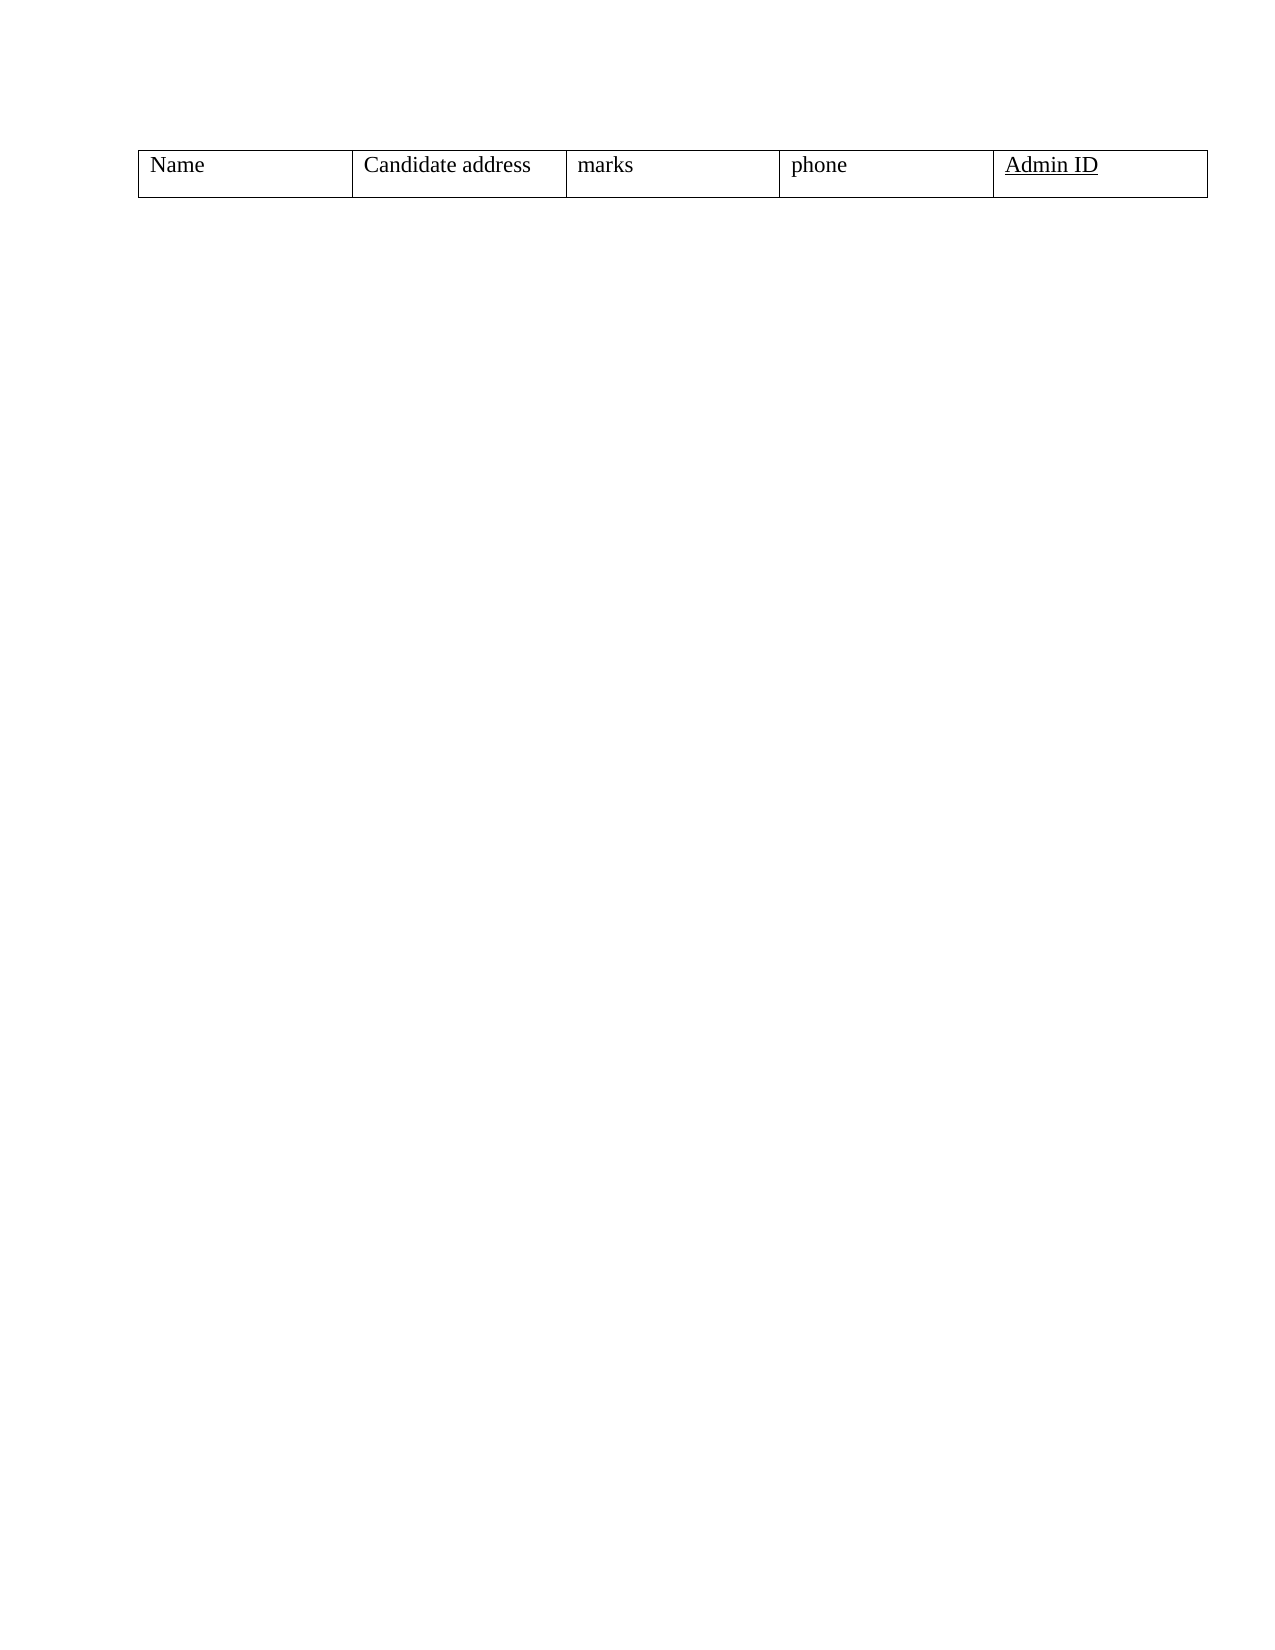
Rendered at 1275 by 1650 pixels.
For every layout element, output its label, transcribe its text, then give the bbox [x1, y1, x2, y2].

table_header Admin ID [994, 151, 1207, 197]
table_header Candidate address [353, 151, 566, 197]
table_header Name [139, 151, 352, 197]
table_header marks [567, 151, 779, 197]
table_header phone [780, 151, 993, 197]
